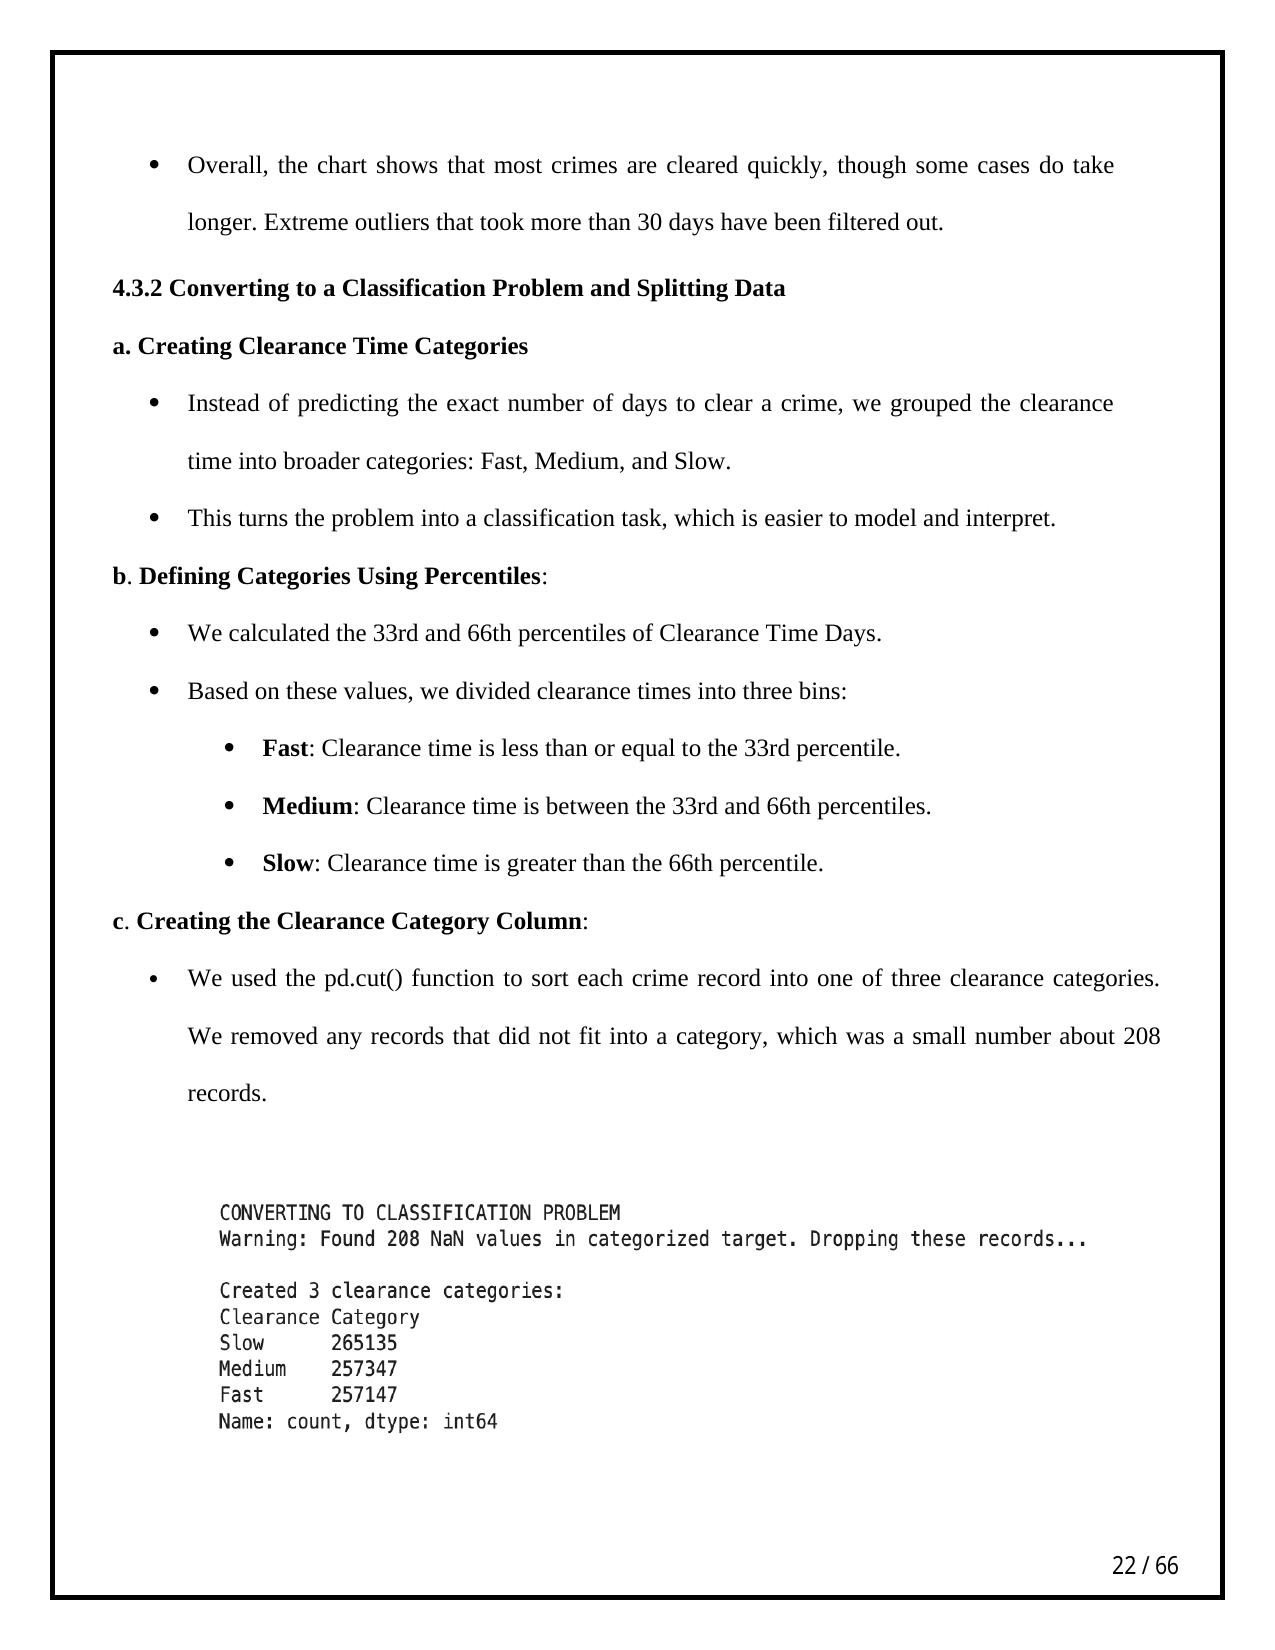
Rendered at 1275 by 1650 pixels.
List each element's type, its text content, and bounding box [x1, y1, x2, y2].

list Fast: Clearance time is less than or equal to the 33rd percentile. [225, 733, 1162, 762]
text a. Creating Clearance Time Categories [112, 331, 1162, 359]
list This turns the problem into a classification task, which is easier to model and interpret. [150, 503, 1116, 532]
list Instead of predicting the exact number of days to clear a crime, we grouped the clearance time into broader categories: Fast, Medium, and Slow. [150, 388, 1116, 474]
list We used the pd.cut() function to sort each crime record into one of three clearance categories. We removed any records that did not fit into a category, which was a small number about 208 records. [150, 963, 1162, 1107]
text c. Creating the Clearance Category Column: [112, 906, 1162, 934]
list We calculated the 33rd and 66th percentiles of Clearance Time Days. [150, 618, 1116, 647]
list Medium: Clearance time is between the 33rd and 66th percentiles. [225, 791, 1162, 819]
list Based on these values, we divided clearance times into three bins: [150, 676, 1116, 704]
text b. Defining Categories Using Percentiles: [112, 561, 1162, 589]
list Overall, the chart shows that most crimes are cleared quickly, though some cases do take longer. Extreme outliers that took more than 30 days have been filtered out. [150, 150, 1116, 236]
subtitle 4.3.2 Converting to a Classification Problem and Splitting Data [112, 273, 1162, 302]
list Slow: Clearance time is greater than the 66th percentile. [225, 848, 1162, 877]
picture [200, 1193, 1107, 1441]
